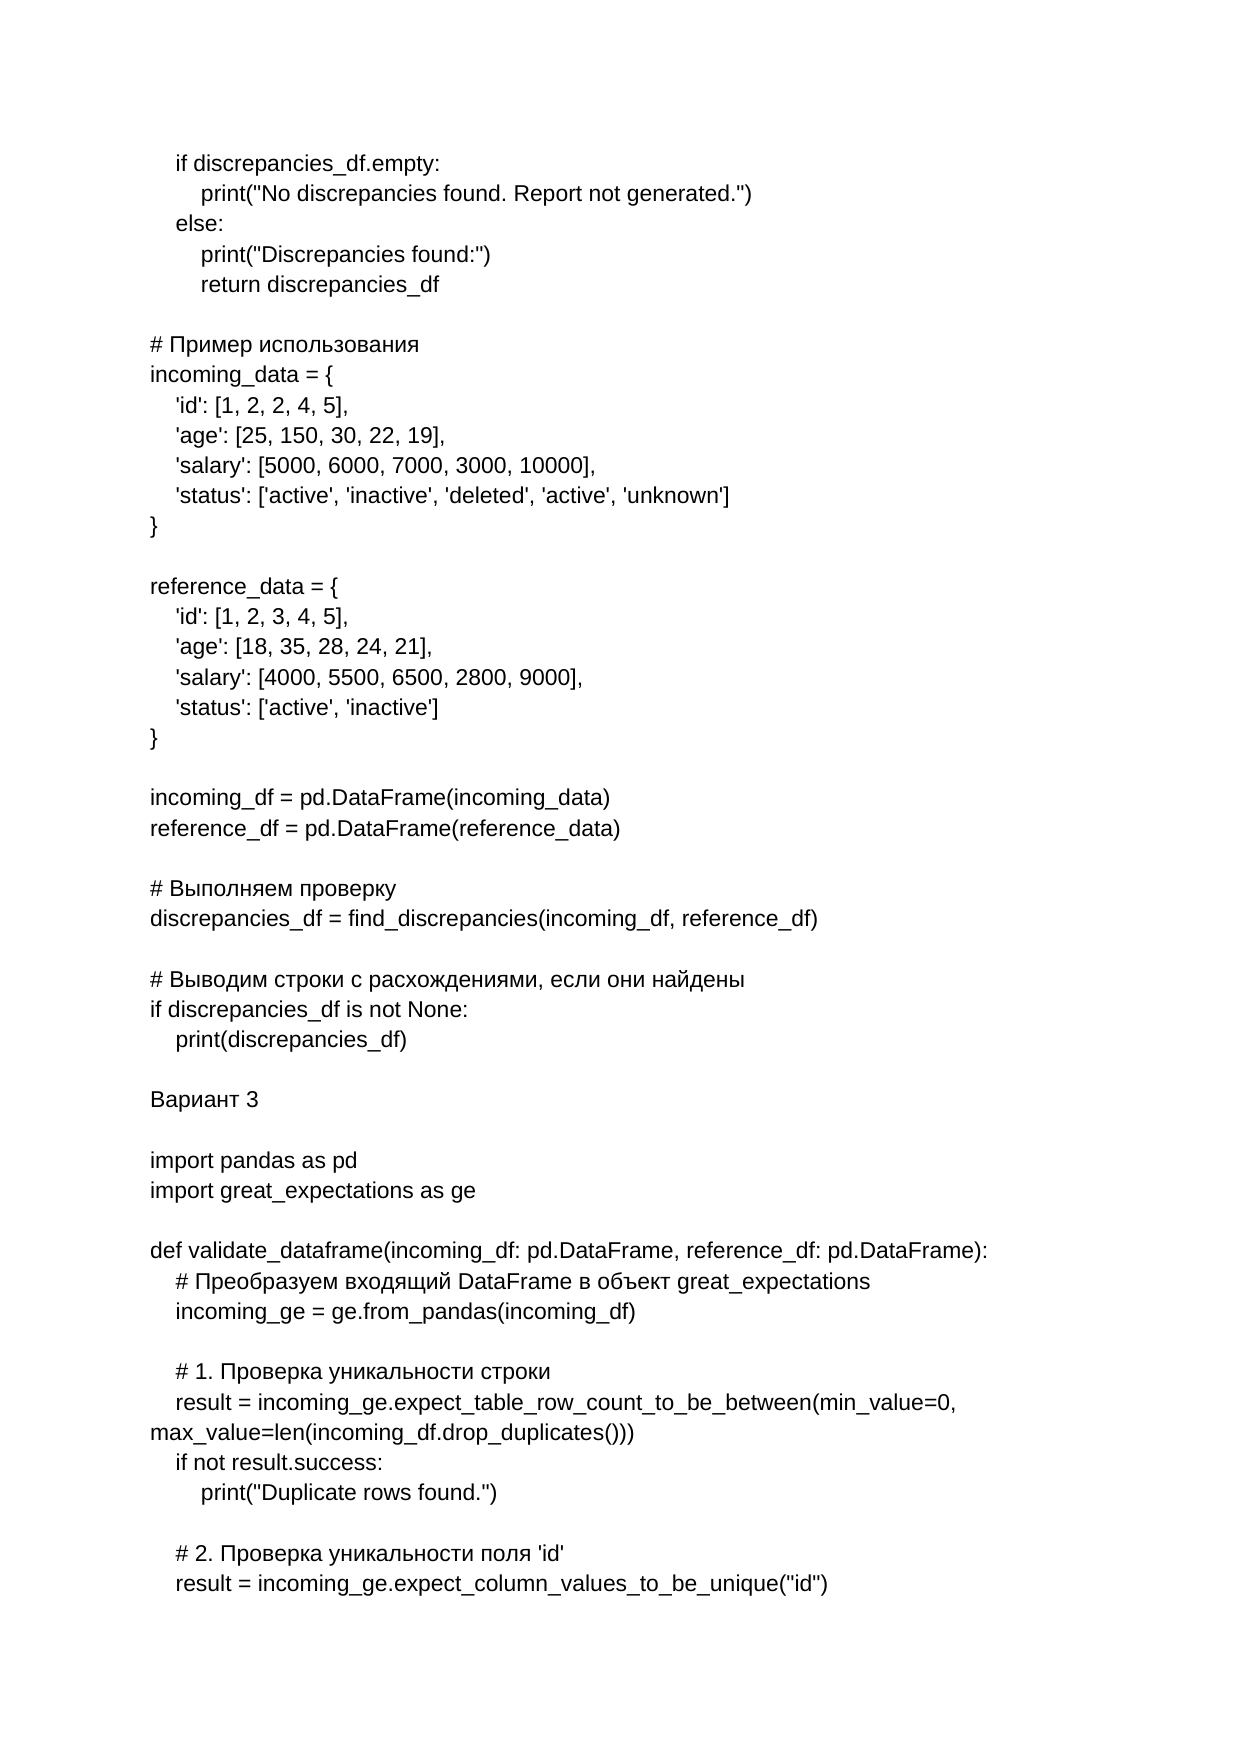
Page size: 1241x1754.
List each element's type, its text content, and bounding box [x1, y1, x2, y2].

text 'age': [18, 35, 28, 24, 21], [150, 633, 1090, 660]
text Вариант 3 [150, 1086, 1090, 1113]
text 'salary': [5000, 6000, 7000, 3000, 10000], [150, 452, 1090, 478]
text return discrepancies_df [150, 271, 1090, 297]
text print("No discrepancies found. Report not generated.") [150, 180, 1090, 207]
text result = incoming_ge.expect_column_values_to_be_unique("id") [150, 1570, 1090, 1596]
text 'id': [1, 2, 2, 4, 5], [150, 392, 1090, 418]
text incoming_data = { [150, 361, 1090, 388]
text # 2. Проверка уникальности поля 'id' [150, 1539, 1090, 1566]
text # 1. Проверка уникальности строки [150, 1358, 1090, 1385]
text 'age': [25, 150, 30, 22, 19], [150, 422, 1090, 448]
text } [150, 512, 1090, 539]
text print("Discrepancies found:") [150, 241, 1090, 267]
text def validate_dataframe(incoming_df: pd.DataFrame, reference_df: pd.DataFrame): [150, 1237, 1090, 1264]
text import pandas as pd [150, 1147, 1090, 1173]
text result = incoming_ge.expect_table_row_count_to_be_between(min_value=0, max_value=len(incoming_df.drop_duplicates())) [150, 1388, 1090, 1445]
text # Выводим строки с расхождениями, если они найдены [150, 966, 1090, 992]
text incoming_df = pd.DataFrame(incoming_data) [150, 784, 1090, 811]
text # Выполняем проверку [150, 875, 1090, 901]
text discrepancies_df = find_discrepancies(incoming_df, reference_df) [150, 905, 1090, 932]
text # Пример использования [150, 331, 1090, 358]
text 'id': [1, 2, 3, 4, 5], [150, 603, 1090, 629]
text print(discrepancies_df) [150, 1026, 1090, 1052]
text else: [150, 210, 1090, 237]
text if discrepancies_df.empty: [150, 150, 1090, 176]
text import great_expectations as ge [150, 1177, 1090, 1203]
text reference_data = { [150, 573, 1090, 599]
text if not result.success: [150, 1449, 1090, 1475]
text reference_df = pd.DataFrame(reference_data) [150, 814, 1090, 841]
text 'salary': [4000, 5500, 6500, 2800, 9000], [150, 663, 1090, 690]
text incoming_ge = ge.from_pandas(incoming_df) [150, 1298, 1090, 1324]
text print("Duplicate rows found.") [150, 1479, 1090, 1506]
text # Преобразуем входящий DataFrame в объект great_expectations [150, 1268, 1090, 1294]
text if discrepancies_df is not None: [150, 996, 1090, 1022]
text 'status': ['active', 'inactive', 'deleted', 'active', 'unknown'] [150, 482, 1090, 509]
text } [150, 724, 1090, 750]
text 'status': ['active', 'inactive'] [150, 694, 1090, 720]
